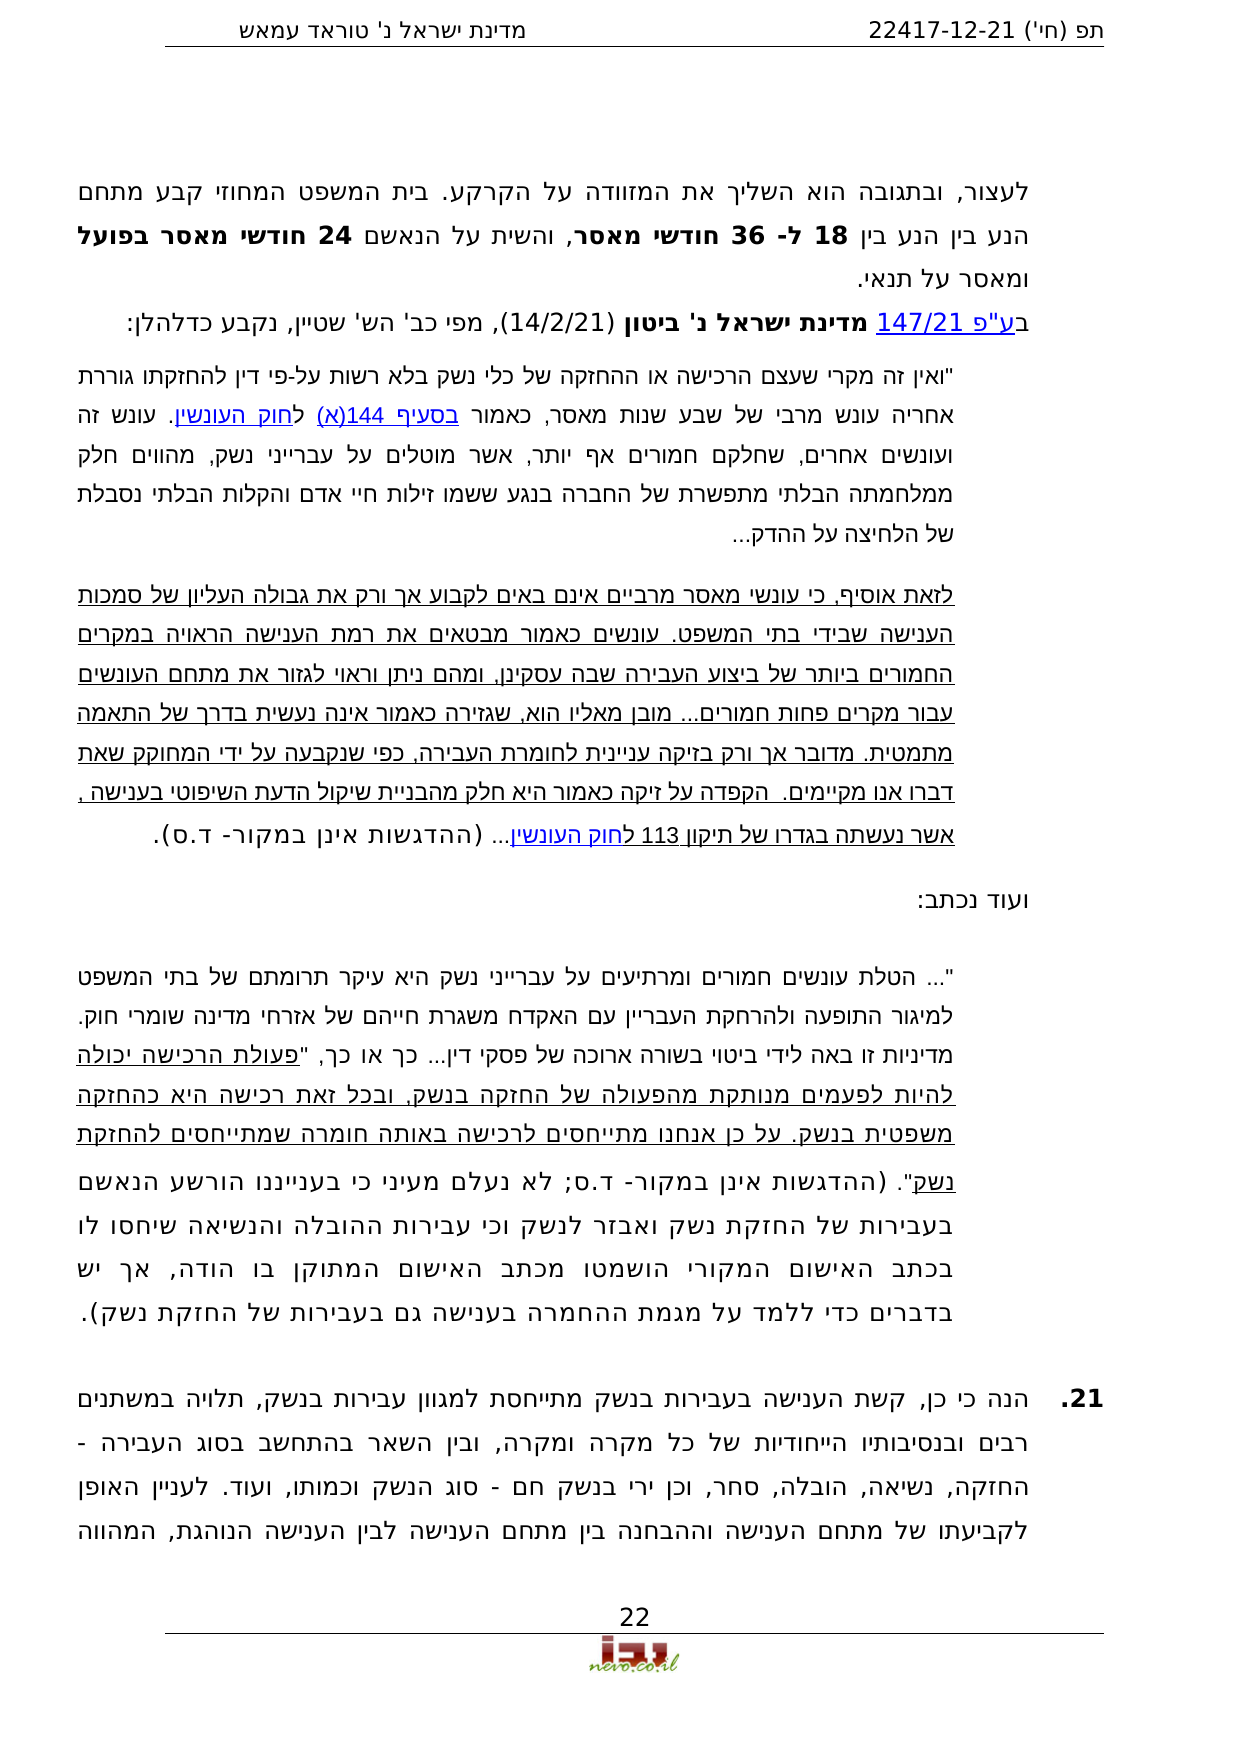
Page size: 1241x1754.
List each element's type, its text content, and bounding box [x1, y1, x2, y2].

picture [589, 1635, 681, 1673]
text לזאת אוסיף, כי עונשי מאסר מרביים אינם באים לקבוע אך ורק את גבולה העליון של סמכות הענישה שבידי בתי המשפט. עונשים כאמור מבטאים את רמת הענישה הראויה במקרים החמורים ביותר של ביצוע העבירה שבה עסקינן, ומהם ניתן וראוי לגזור את מתחם העונשים עבור מקרים פחות חמורים... מובן מאליו הוא, שגזירה כאמור אינה נעשית בדרך של התאמה מתמטית. מדובר אך ורק בזיקה עניינית לחומרת העבירה, כפי שנקבעה על ידי המחוקק שאת דברו אנו מקיימים. הקפדה על זיקה כאמור היא חלק מהבניית שיקול הדעת השיפוטי בענישה , אשר נעשתה בגדרו של תיקון 113 לחוק העונשין... (ההדגשות אינן במקור- ד.ס). [77, 803, 954, 849]
text "ואין זה מקרי שעצם הרכישה או ההחזקה של כלי נשק בלא רשות על-פי דין להחזקתו גוררת אחריה עונש מרבי של שבע שנות מאסר, כאמור בסעיף 144(א) לחוק העונשין. עונש זה ועונשים אחרים, שחלקם חמורים אף יותר, אשר מוטלים על עברייני נשק, מהווים חלק ממלחמתה הבלתי מתפשרת של החברה בנגע ששמו זילות חיי אדם והקלות הבלתי נסבלת של הלחיצה על ההדק... [77, 363, 954, 547]
text לזאת אוסיף, כי עונשי מאסר מרביים אינם באים לקבוע אך ורק את גבולה העליון של סמכות הענישה שבידי בתי המשפט. עונשים כאמור מבטאים את רמת הענישה הראויה במקרים החמורים ביותר של ביצוע העבירה שבה עסקינן, ומהם ניתן וראוי לגזור את מתחם העונשים עבור מקרים פחות חמורים... מובן מאליו הוא, שגזירה כאמור אינה נעשית בדרך של התאמה מתמטית. מדובר אך ורק בזיקה עניינית לחומרת העבירה, כפי שנקבעה על ידי המחוקק שאת דברו אנו מקיימים. הקפדה על זיקה כאמור היא חלק מהבניית שיקול הדעת השיפוטי בענישה , אשר נעשתה בגדרו של תיקון 113 לחוק העונשין... (ההדגשות אינן במקור- ד.ס). [77, 606, 954, 644]
text לזאת אוסיף, כי עונשי מאסר מרביים אינם באים לקבוע אך ורק את גבולה העליון של סמכות הענישה שבידי בתי המשפט. עונשים כאמור מבטאים את רמת הענישה הראויה במקרים החמורים ביותר של ביצוע העבירה שבה עסקינן, ומהם ניתן וראוי לגזור את מתחם העונשים עבור מקרים פחות חמורים... מובן מאליו הוא, שגזירה כאמור אינה נעשית בדרך של התאמה מתמטית. מדובר אך ורק בזיקה עניינית לחומרת העבירה, כפי שנקבעה על ידי המחוקק שאת דברו אנו מקיימים. הקפדה על זיקה כאמור היא חלק מהבניית שיקול הדעת השיפוטי בענישה , אשר נעשתה בגדרו של תיקון 113 לחוק העונשין... (ההדגשות אינן במקור- ד.ס). [77, 724, 954, 763]
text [77, 177, 1029, 294]
text "... הטלת עונשים חמורים ומרתיעים על עברייני נשק היא עיקר תרומתם של בתי המשפט למיגור התופעה ולהרחקת העבריין עם האקדח משגרת חייהם של אזרחי מדינה שומרי חוק. מדיניות זו באה לידי ביטוי בשורה ארוכה של פסקי דין... כך או כך, "פעולת הרכישה יכולה להיות לפעמים מנותקת מהפעולה של החזקה בנשק, ובכל זאת רכישה היא כהחזקה משפטית בנשק. על כן אנחנו מתייחסים לרכישה באותה חומרה שמתייחסים להחזקת נשק". (ההדגשות אינן במקור- ד.ס; לא נעלם מעיני כי בענייננו הורשע הנאשם בעבירות של החזקת נשק ואבזר לנשק וכי עבירות ההובלה והנשיאה שיחסו לו בכתב האישום המקורי הושמטו מכתב האישום המתוקן בו הודה, אך יש בדברים כדי ללמד על מגמת ההחמרה בענישה גם בעבירות של החזקת נשק). [77, 1145, 954, 1328]
text בע"פ 147/21 מדינת ישראל נ' ביטון (14/2/21), מפי כב' הש' שטיין, נקבע כדלהלן: [77, 308, 1029, 338]
text לזאת אוסיף, כי עונשי מאסר מרביים אינם באים לקבוע אך ורק את גבולה העליון של סמכות הענישה שבידי בתי המשפט. עונשים כאמור מבטאים את רמת הענישה הראויה במקרים החמורים ביותר של ביצוע העבירה שבה עסקינן, ומהם ניתן וראוי לגזור את מתחם העונשים עבור מקרים פחות חמורים... מובן מאליו הוא, שגזירה כאמור אינה נעשית בדרך של התאמה מתמטית. מדובר אך ורק בזיקה עניינית לחומרת העבירה, כפי שנקבעה על ידי המחוקק שאת דברו אנו מקיימים. הקפדה על זיקה כאמור היא חלק מהבניית שיקול הדעת השיפוטי בענישה , אשר נעשתה בגדרו של תיקון 113 לחוק העונשין... (ההדגשות אינן במקור- ד.ס). [77, 764, 954, 802]
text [77, 1384, 1104, 1545]
text "... הטלת עונשים חמורים ומרתיעים על עברייני נשק היא עיקר תרומתם של בתי המשפט למיגור התופעה ולהרחקת העבריין עם האקדח משגרת חייהם של אזרחי מדינה שומרי חוק. מדיניות זו באה לידי ביטוי בשורה ארוכה של פסקי דין... כך או כך, "פעולת הרכישה יכולה להיות לפעמים מנותקת מהפעולה של החזקה בנשק, ובכל זאת רכישה היא כהחזקה משפטית בנשק. על כן אנחנו מתייחסים לרכישה באותה חומרה שמתייחסים להחזקת נשק". (ההדגשות אינן במקור- ד.ס; לא נעלם מעיני כי בענייננו הורשע הנאשם בעבירות של החזקת נשק ואבזר לנשק וכי עבירות ההובלה והנשיאה שיחסו לו בכתב האישום המקורי הושמטו מכתב האישום המתוקן בו הודה, אך יש בדברים כדי ללמד על מגמת ההחמרה בענישה גם בעבירות של החזקת נשק). [77, 963, 954, 1105]
text לזאת אוסיף, כי עונשי מאסר מרביים אינם באים לקבוע אך ורק את גבולה העליון של סמכות הענישה שבידי בתי המשפט. עונשים כאמור מבטאים את רמת הענישה הראויה במקרים החמורים ביותר של ביצוע העבירה שבה עסקינן, ומהם ניתן וראוי לגזור את מתחם העונשים עבור מקרים פחות חמורים... מובן מאליו הוא, שגזירה כאמור אינה נעשית בדרך של התאמה מתמטית. מדובר אך ורק בזיקה עניינית לחומרת העבירה, כפי שנקבעה על ידי המחוקק שאת דברו אנו מקיימים. הקפדה על זיקה כאמור היא חלק מהבניית שיקול הדעת השיפוטי בענישה , אשר נעשתה בגדרו של תיקון 113 לחוק העונשין... (ההדגשות אינן במקור- ד.ס). [77, 645, 954, 723]
text ועוד נכתב: [77, 886, 1104, 915]
